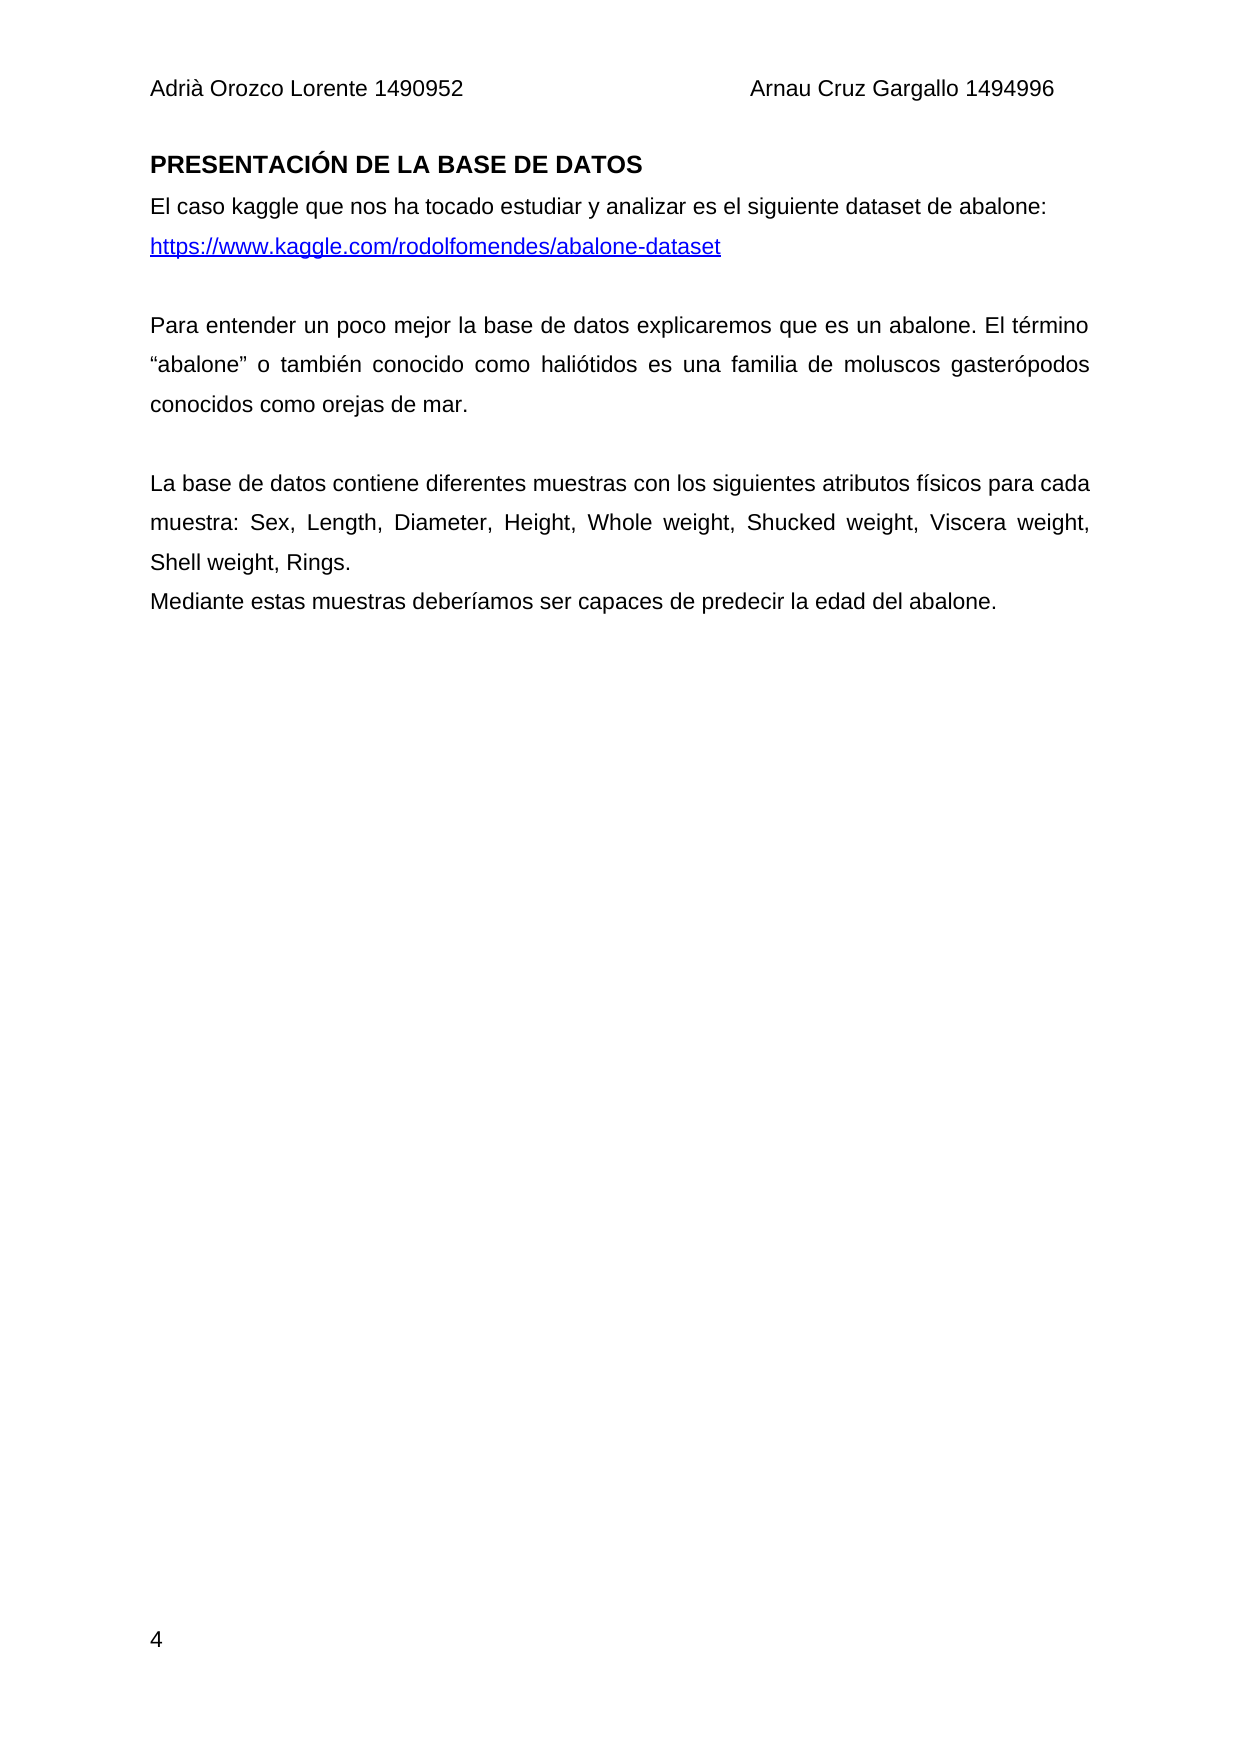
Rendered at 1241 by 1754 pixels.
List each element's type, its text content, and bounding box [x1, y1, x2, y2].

text La base de datos contiene diferentes muestras con los siguientes atributos físicos para cada muestra: Sex, Length, Diameter, Height, Whole weight, Shucked weight, Viscera weight, Shell weight, Rings. [150, 469, 1090, 575]
text https://www.kaggle.com/rodolfomendes/abalone-dataset [150, 233, 1090, 259]
text PRESENTACIÓN DE LA BASE DE DATOS [150, 150, 1090, 179]
text Para entender un poco mejor la base de datos explicaremos que es un abalone. El término “abalone” o también conocido como haliótidos es una familia de moluscos gasterópodos conocidos como orejas de mar. [150, 312, 1090, 417]
text El caso kaggle que nos ha tocado estudiar y analizar es el siguiente dataset de abalone: [150, 193, 1090, 219]
text Mediante estas muestras deberíamos ser capaces de predecir la edad del abalone. [150, 588, 1090, 614]
